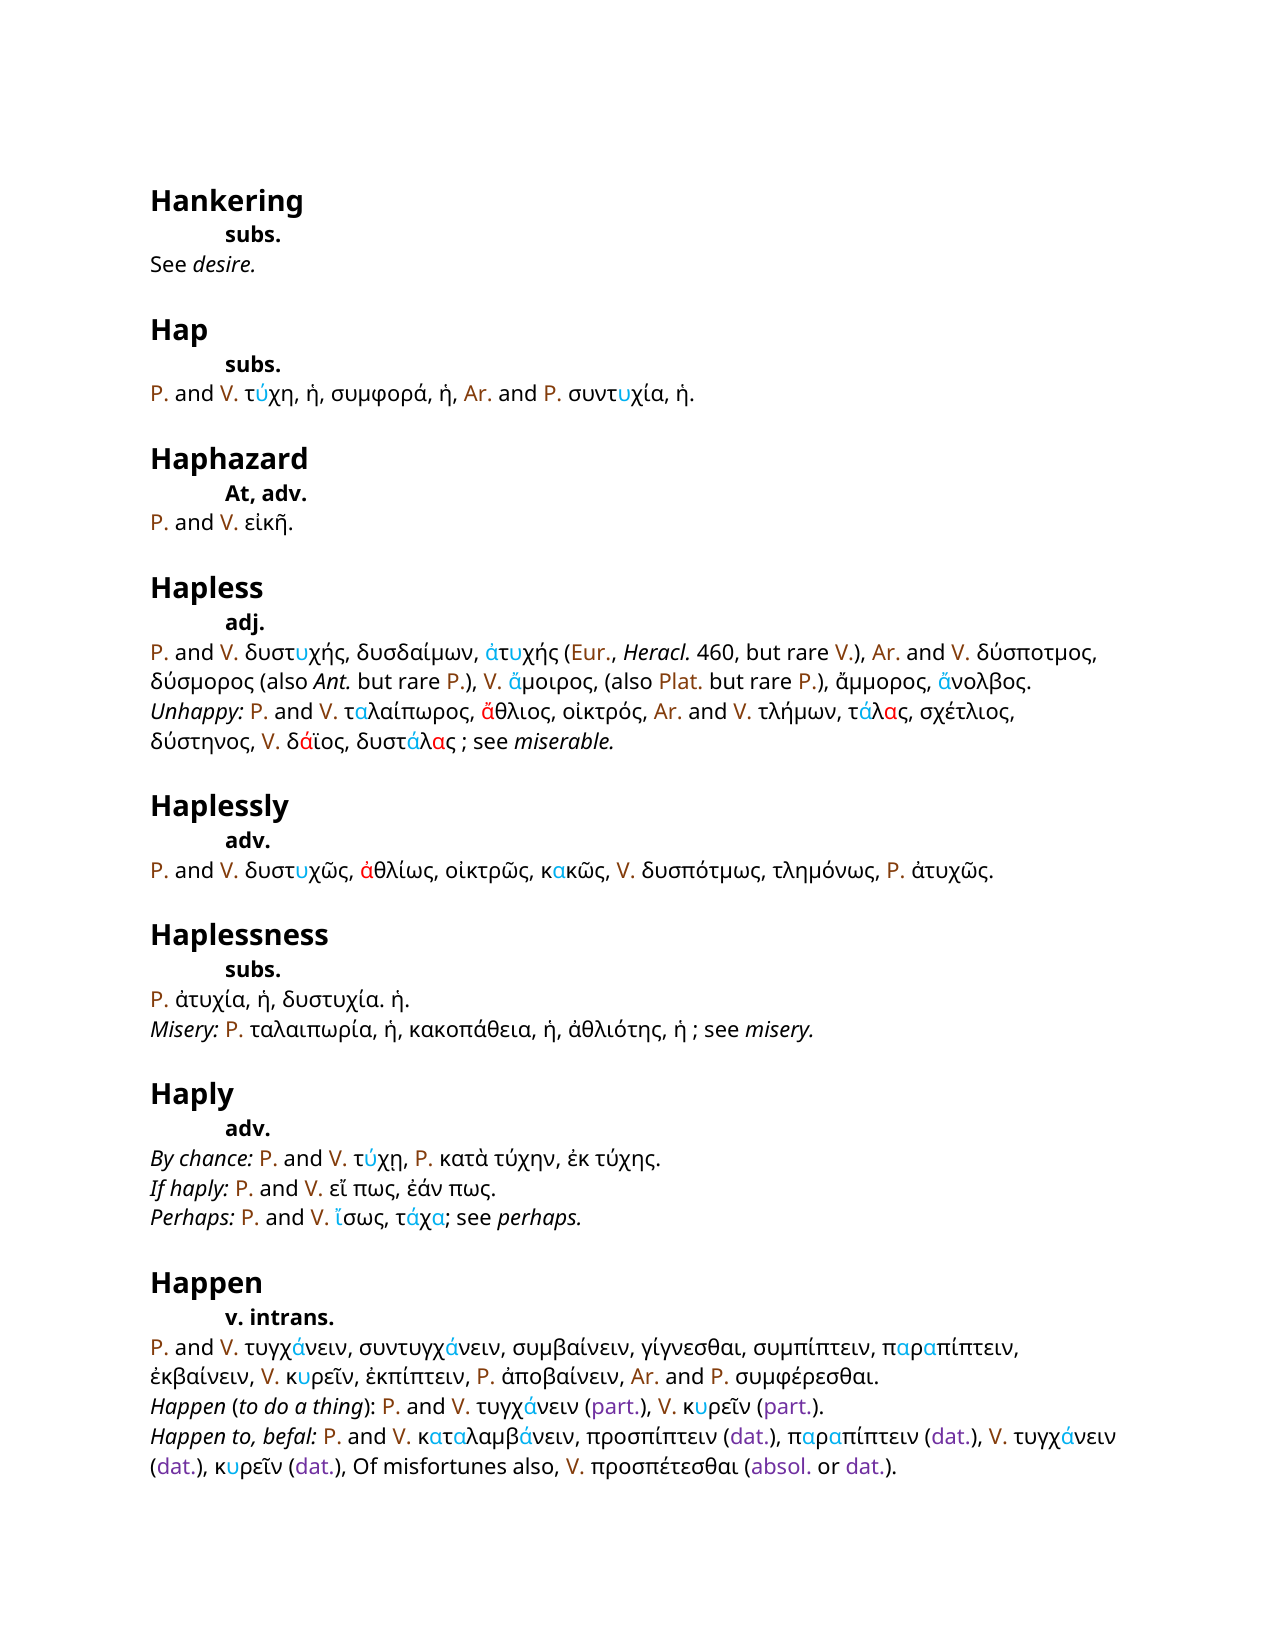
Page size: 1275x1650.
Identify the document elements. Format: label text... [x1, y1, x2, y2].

text Happen (to do a thing): P. and V. τυγχάνειν (part.), V. κυρεῖν (part.). [150, 1391, 1125, 1421]
text Haplessness subs. [150, 914, 1125, 984]
text Haphazard At, adv. [150, 438, 1125, 507]
text P. and V. δυστυχής, δυσδαίμων, ἀτυχής (Eur., Heracl. 460, but rare V.), Ar. and V. δύσποτμος, δύσμορος (also Ant. but rare P.), V. ἄμοιρος, (also Plat. but rare P.), ἄμμορος, ἄνολβος. [150, 636, 1125, 696]
text Perhaps: P. and V. ἴσως, τάχα; see perhaps. [150, 1202, 1125, 1232]
text P. and V. τυγχάνειν, συντυγχάνειν, συμβαίνειν, γίγνεσθαι, συμπίπτειν, παραπίπτειν, ἐκβαίνειν, V. κυρεῖν, ἐκπίπτειν, P. ἀποβαίνειν, Ar. and P. συμφέρεσθαι. [150, 1331, 1125, 1391]
text Hap subs. [150, 309, 1125, 378]
text P. and V. εἰκῆ. [150, 507, 1125, 537]
text P. and V. τύχη, ἡ, συμφορά, ἡ, Ar. and P. συντυχία, ἡ. [150, 378, 1125, 408]
text Haplessly adv. [150, 785, 1125, 855]
text Haply adv. [150, 1073, 1125, 1143]
text Happen v. intrans. [150, 1262, 1125, 1331]
text Misery: P. ταλαιπωρία, ἡ, κακοπάθεια, ἡ, ἀθλιότης, ἡ ; see misery. [150, 1014, 1125, 1043]
text By chance: P. and V. τύχῃ, P. κατὰ τύχην, ἐκ τύχης. [150, 1143, 1125, 1173]
text P. and V. δυστυχῶς, ἀθλίως, οἰκτρῶς, κακῶς, V. δυσπότμως, τλημόνως, P. ἀτυχῶς. [150, 855, 1125, 885]
text Hapless adj. [150, 567, 1125, 636]
text Happen to, befal: P. and V. καταλαμβάνειν, προσπίπτειν (dat.), παραπίπτειν (dat.), V. τυγχάνειν (dat.), κυρεῖν (dat.), Of misfortunes also, V. προσπέτεσθαι (absol. or dat.). [150, 1421, 1125, 1480]
text If haply: P. and V. εἴ πως, ἐάν πως. [150, 1173, 1125, 1202]
text See desire. [150, 249, 1125, 279]
text Unhappy: P. and V. ταλαίπωρος, ἄθλιος, οἰκτρός, Ar. and V. τλήμων, τάλας, σχέτλιος, δύστηνος, V. δάϊος, δυστάλας ; see miserable. [150, 696, 1125, 756]
text P. ἀτυχία, ἡ, δυστυχία. ἡ. [150, 984, 1125, 1014]
text Hankering subs. [150, 180, 1125, 249]
